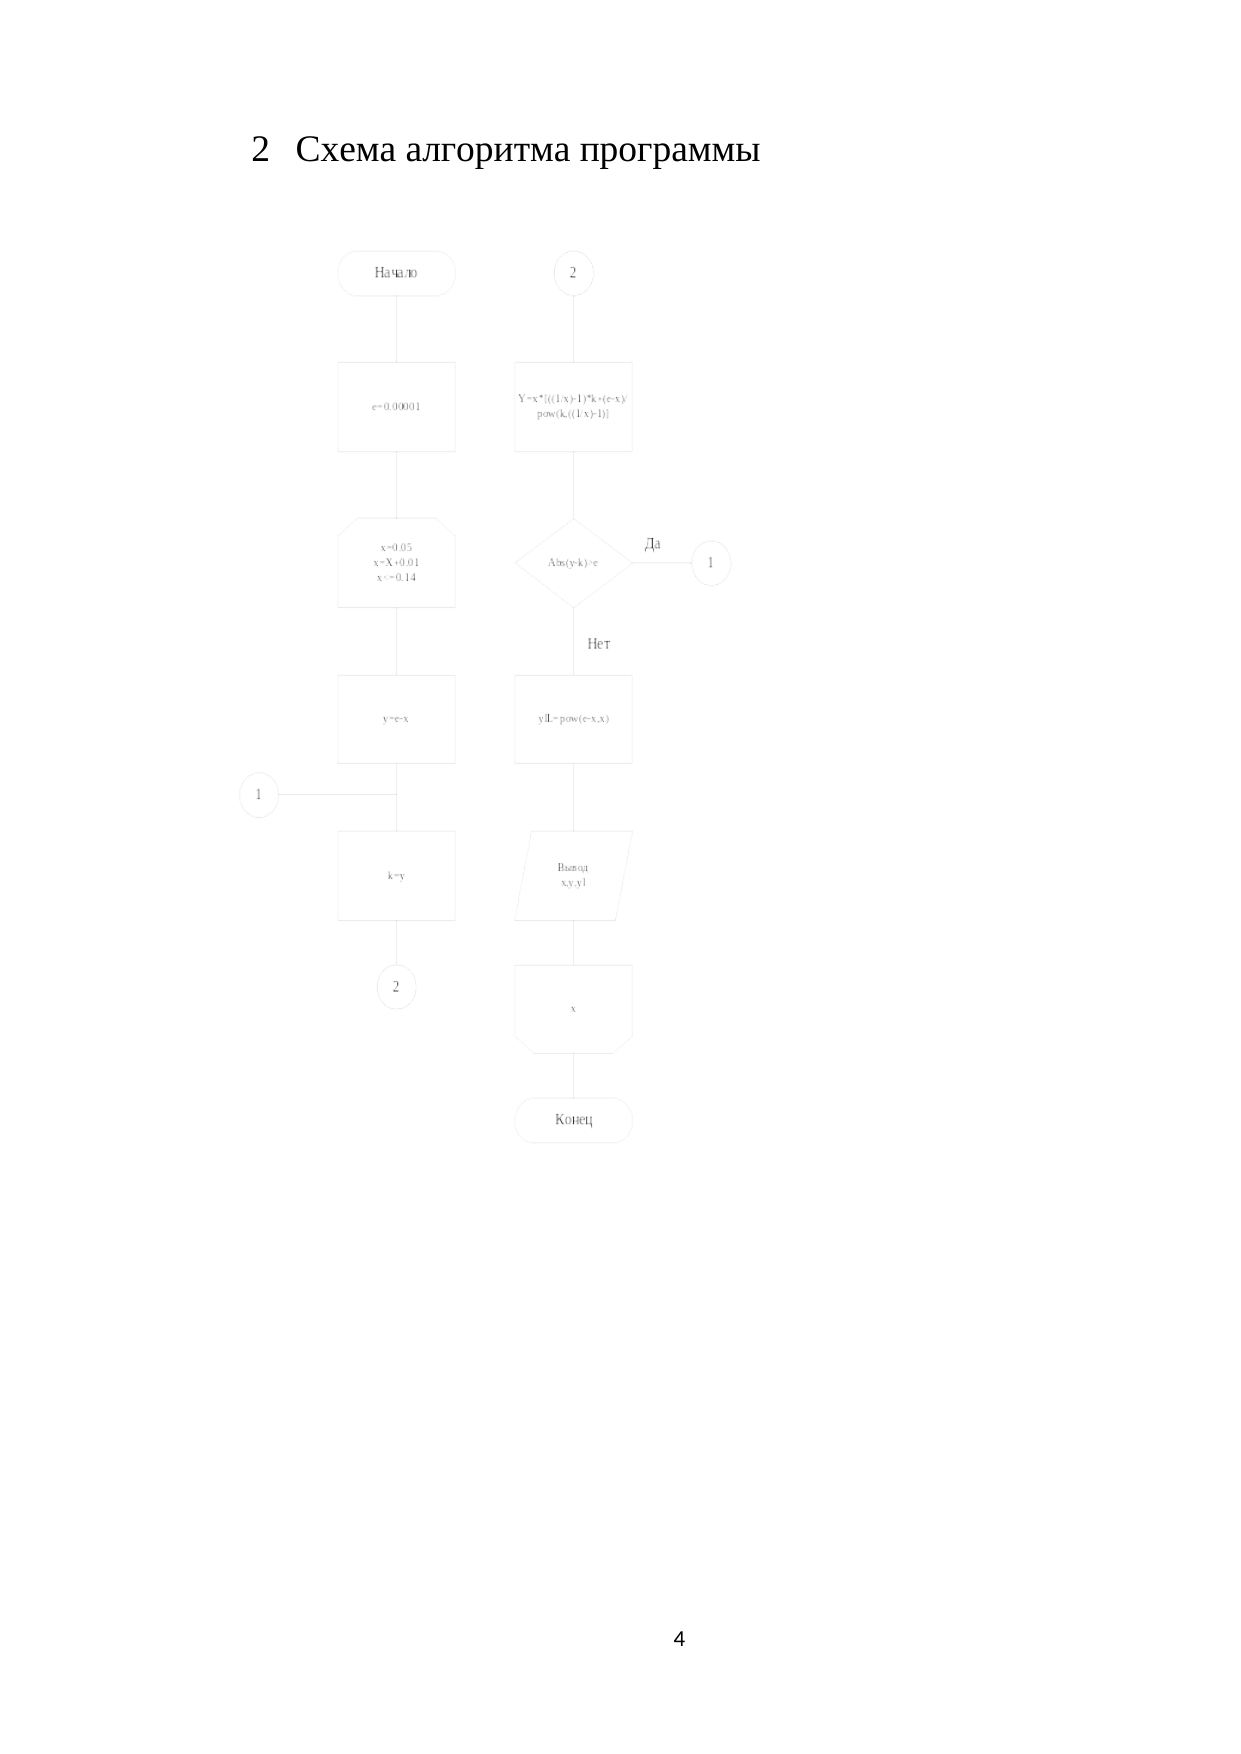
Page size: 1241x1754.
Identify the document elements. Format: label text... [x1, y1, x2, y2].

list Схема алгоритма программы [251, 126, 1181, 169]
